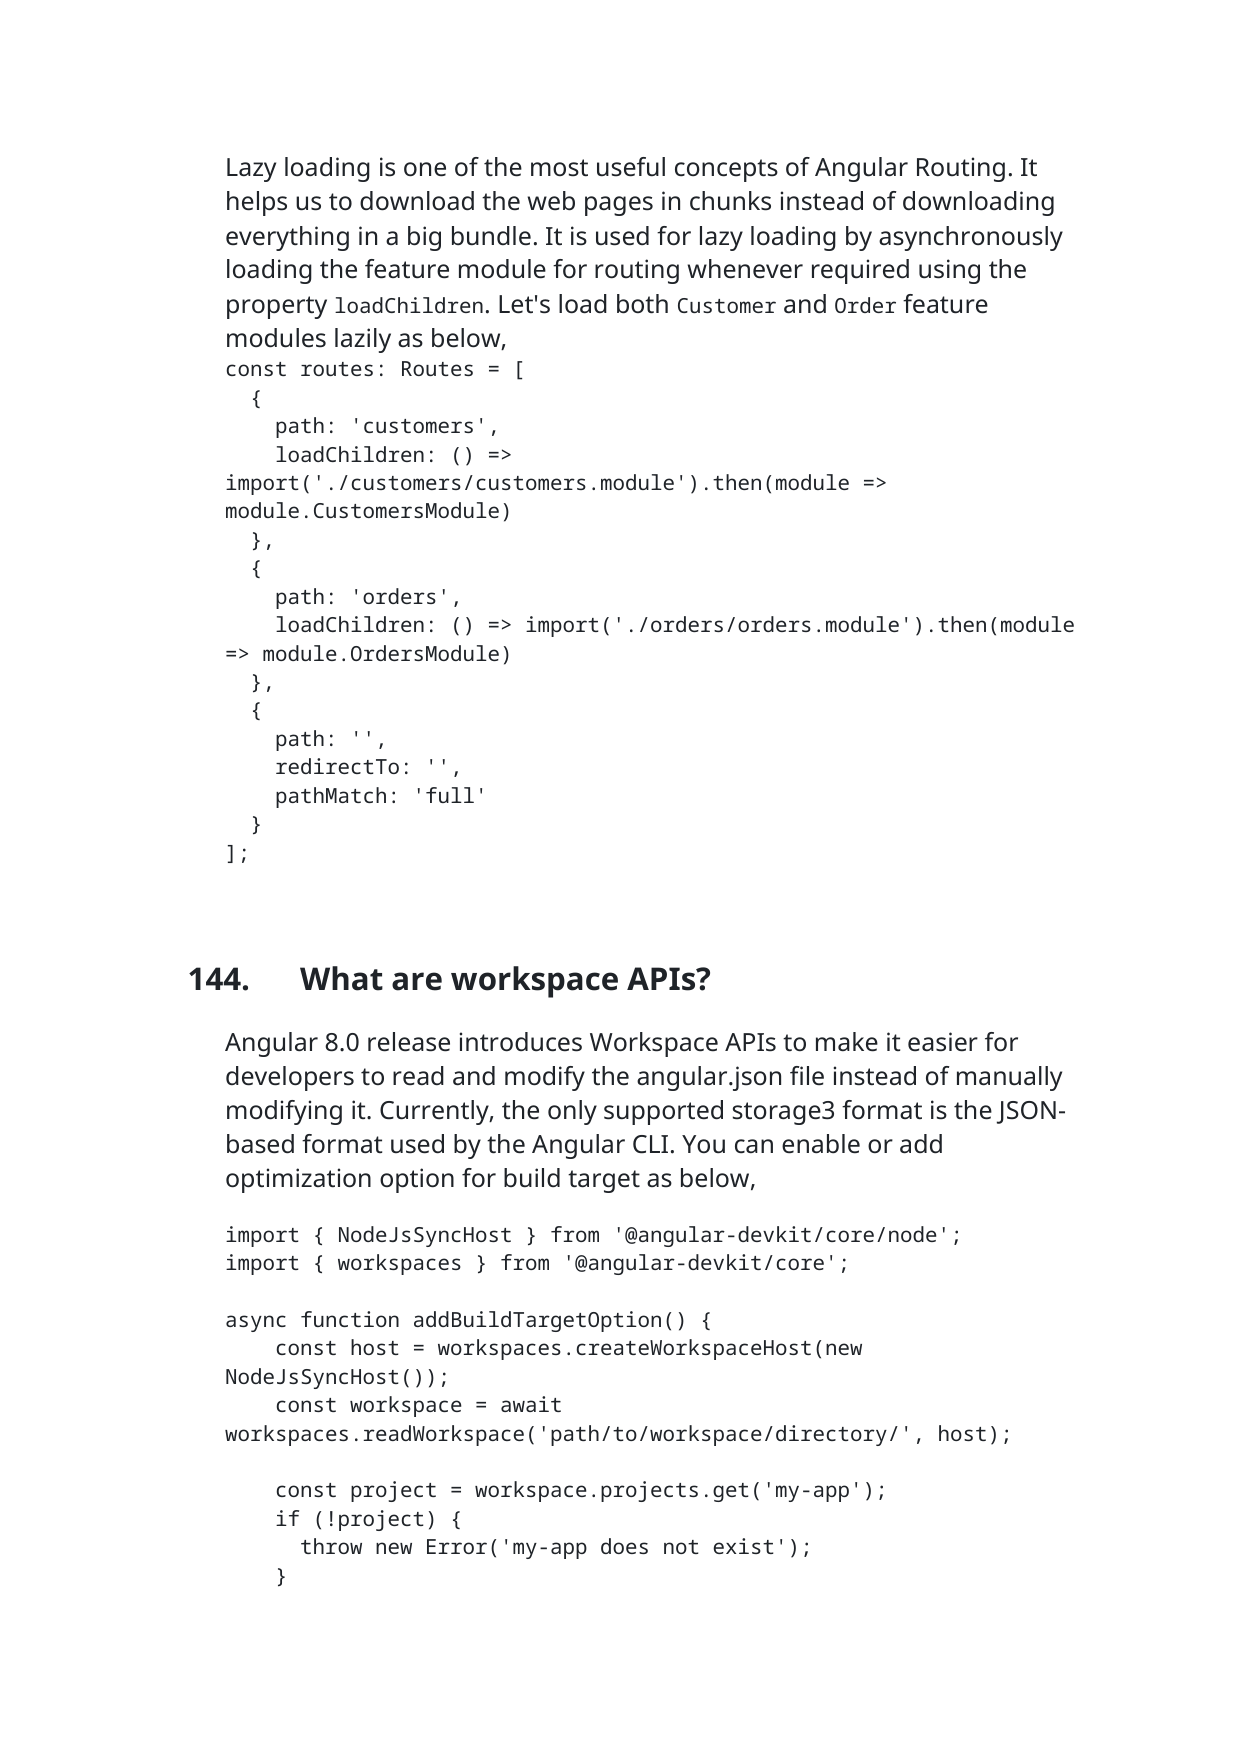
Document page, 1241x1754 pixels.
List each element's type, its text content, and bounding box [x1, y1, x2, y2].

text async function addBuildTargetOption() { [225, 1305, 1090, 1333]
text { [225, 553, 1090, 582]
text }, [225, 525, 1090, 553]
text const project = workspace.projects.get('my-app'); [225, 1476, 1090, 1504]
text path: 'customers', [225, 411, 1090, 440]
text redirectTo: '', [225, 752, 1090, 781]
text path: 'orders', [225, 582, 1090, 610]
text pathMatch: 'full' [225, 781, 1090, 809]
text ]; [225, 838, 1090, 866]
text Lazy loading is one of the most useful concepts of Angular Routing. It helps us to download the web pages in chunks instead of downloading everything in a big bundle. It is used for lazy loading by asynchronously loading the feature module for routing whenever required using the property loadChildren. Let's load both Customer and Order feature modules lazily as below, [225, 150, 1090, 354]
text path: '', [225, 724, 1090, 752]
list What are workspace APIs? [187, 957, 1090, 999]
text } [225, 1561, 1090, 1589]
text const host = workspaces.createWorkspaceHost(new NodeJsSyncHost()); [225, 1333, 1090, 1390]
text const workspace = await workspaces.readWorkspace('path/to/workspace/directory/', host); [225, 1390, 1090, 1447]
text Angular 8.0 release introduces Workspace APIs to make it easier for developers to read and modify the angular.json file instead of manually modifying it. Currently, the only supported storage3 format is the JSON-based format used by the Angular CLI. You can enable or add optimization option for build target as below, [225, 1024, 1090, 1195]
text { [225, 696, 1090, 724]
text if (!project) { [225, 1504, 1090, 1532]
text import { NodeJsSyncHost } from '@angular-devkit/core/node'; [225, 1220, 1090, 1248]
text throw new Error('my-app does not exist'); [225, 1532, 1090, 1561]
text loadChildren: () => import('./customers/customers.module').then(module => module.CustomersModule) [225, 440, 1090, 525]
text }, [225, 667, 1090, 696]
text } [225, 809, 1090, 838]
text loadChildren: () => import('./orders/orders.module').then(module => module.OrdersModule) [225, 610, 1090, 667]
text { [225, 383, 1090, 411]
text const routes: Routes = [ [225, 354, 1090, 383]
text import { workspaces } from '@angular-devkit/core'; [225, 1248, 1090, 1277]
